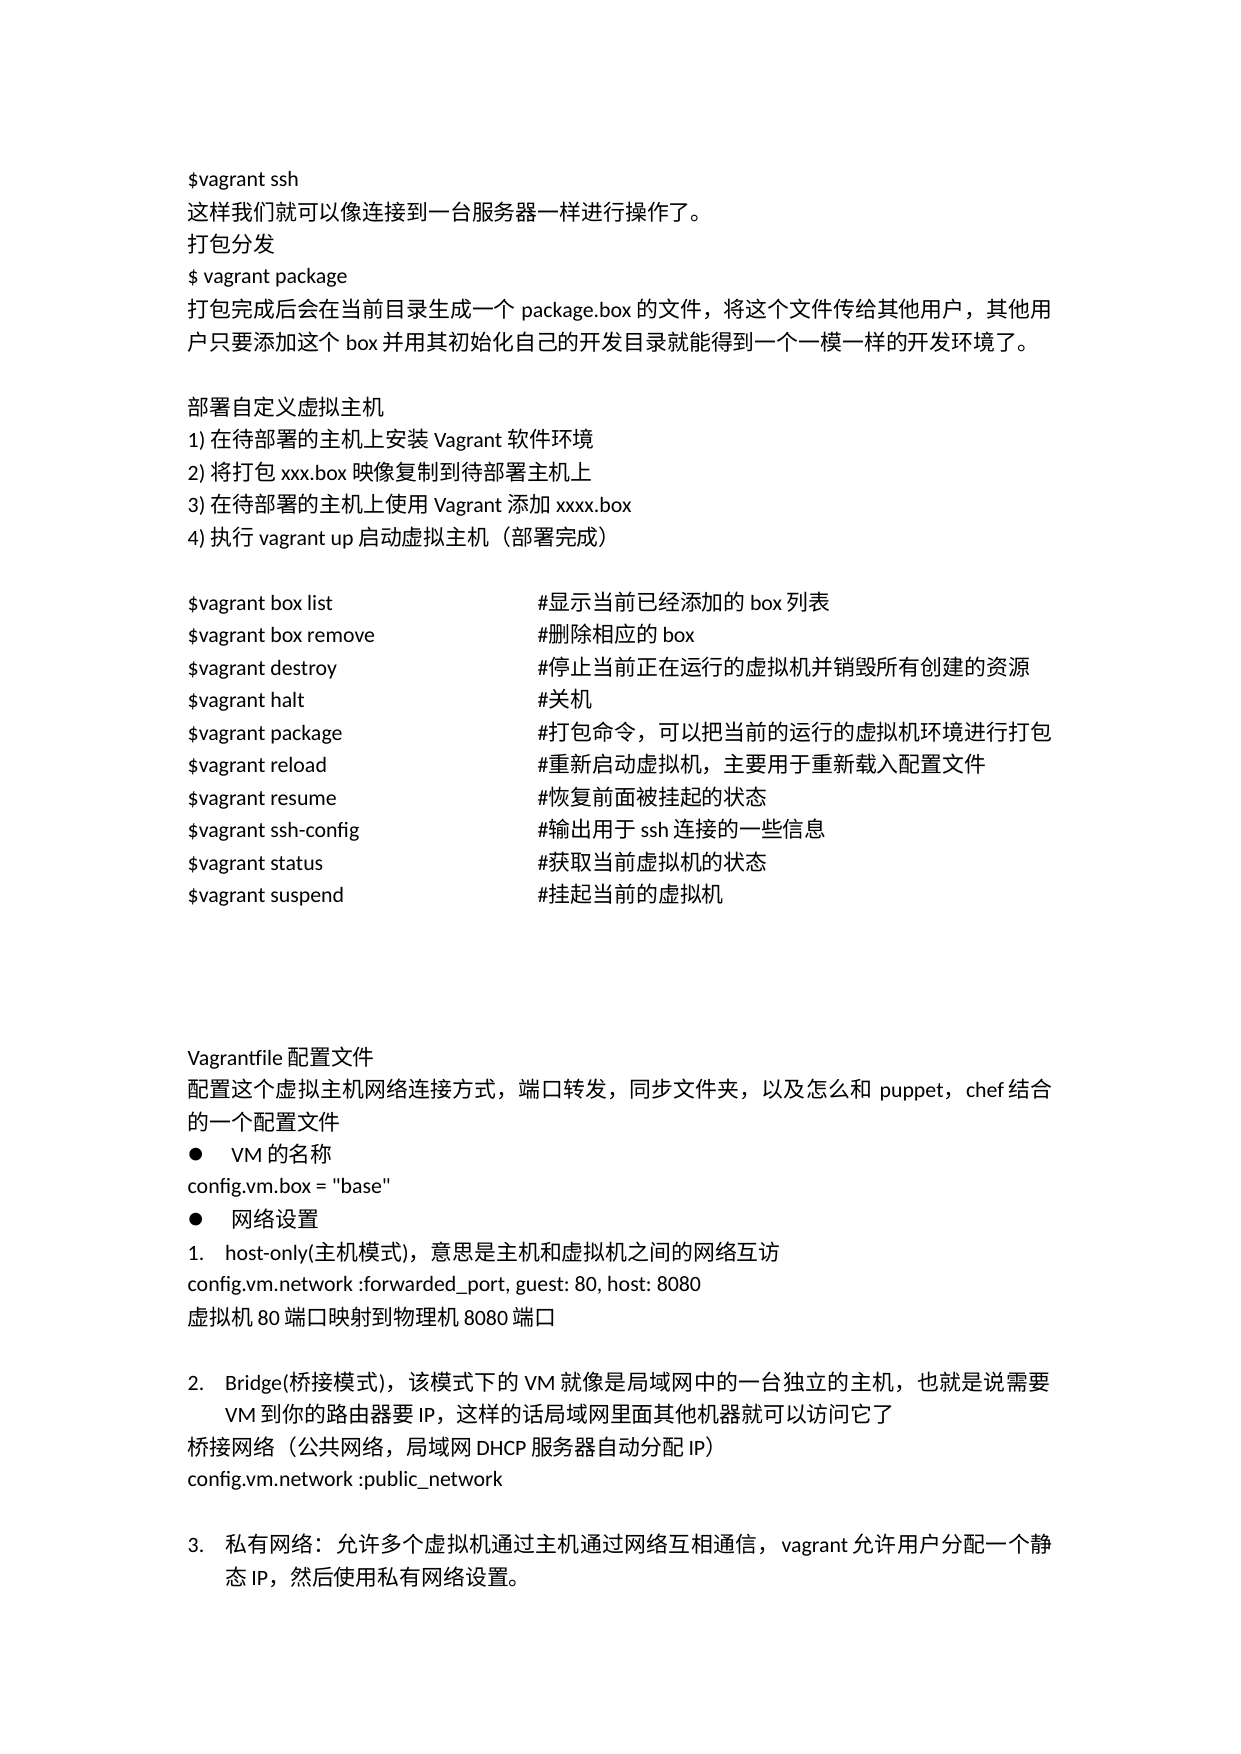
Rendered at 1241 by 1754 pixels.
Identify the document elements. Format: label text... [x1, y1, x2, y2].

text config.vm.box = "base" [187, 1169, 1053, 1202]
text $vagrant box remove #删除相应的box [187, 617, 1053, 649]
text $vagrant suspend #挂起当前的虚拟机 [187, 877, 1053, 909]
text 打包分发 [187, 227, 1053, 259]
list Bridge(桥接模式)，该模式下的VM就像是局域网中的一台独立的主机，也就是说需要VM到你的路由器要IP，这样的话局域网里面其他机器就可以访问它了 [187, 1364, 1053, 1429]
text Vagrantfile配置文件 [187, 1039, 1053, 1072]
text $ vagrant package [187, 259, 1053, 292]
text $vagrant status #获取当前虚拟机的状态 [187, 844, 1053, 877]
text 2) 将打包 xxx.box 映像复制到待部署主机上 [187, 454, 1053, 487]
text config.vm.network :forwarded_port, guest: 80, host: 8080 [187, 1267, 1053, 1299]
text config.vm.network :public_network [187, 1462, 1053, 1494]
text $vagrant resume #恢复前面被挂起的状态 [187, 779, 1053, 812]
text $vagrant box list #显示当前已经添加的box列表 [187, 584, 1053, 617]
list VM的名称 [187, 1137, 1053, 1169]
text 1) 在待部署的主机上安装 Vagrant 软件环境 [187, 422, 1053, 454]
text $vagrant ssh [187, 162, 1053, 194]
text 4) 执行 vagrant up启动虚拟主机（部署完成） [187, 519, 1053, 552]
list 私有网络：允许多个虚拟机通过主机通过网络互相通信，vagrant允许用户分配一个静态IP，然后使用私有网络设置。 [187, 1527, 1053, 1592]
text 桥接网络（公共网络，局域网DHCP服务器自动分配IP） [187, 1429, 1053, 1462]
text 3) 在待部署的主机上使用 Vagrant 添加 xxxx.box [187, 487, 1053, 519]
text $vagrant halt #关机 [187, 682, 1053, 714]
text 这样我们就可以像连接到一台服务器一样进行操作了。 [187, 194, 1053, 227]
text $vagrant package #打包命令，可以把当前的运行的虚拟机环境进行打包 [187, 714, 1053, 747]
text 部署自定义虚拟主机 [187, 389, 1053, 422]
text 打包完成后会在当前目录生成一个 package.box 的文件，将这个文件传给其他用户，其他用户只要添加这个 box 并用其初始化自己的开发目录就能得到一个一模一样的开发环境了。 [187, 292, 1053, 357]
text $vagrant destroy #停止当前正在运行的虚拟机并销毁所有创建的资源 [187, 649, 1053, 682]
list host-only(主机模式)，意思是主机和虚拟机之间的网络互访 [187, 1234, 1053, 1267]
list 网络设置 [187, 1202, 1053, 1234]
text 配置这个虚拟主机网络连接方式，端口转发，同步文件夹，以及怎么和puppet，chef结合的一个配置文件 [187, 1072, 1053, 1137]
text $vagrant ssh-config #输出用于ssh连接的一些信息 [187, 812, 1053, 844]
text 虚拟机80端口映射到物理机8080端口 [187, 1299, 1053, 1332]
text $vagrant reload #重新启动虚拟机，主要用于重新载入配置文件 [187, 747, 1053, 779]
